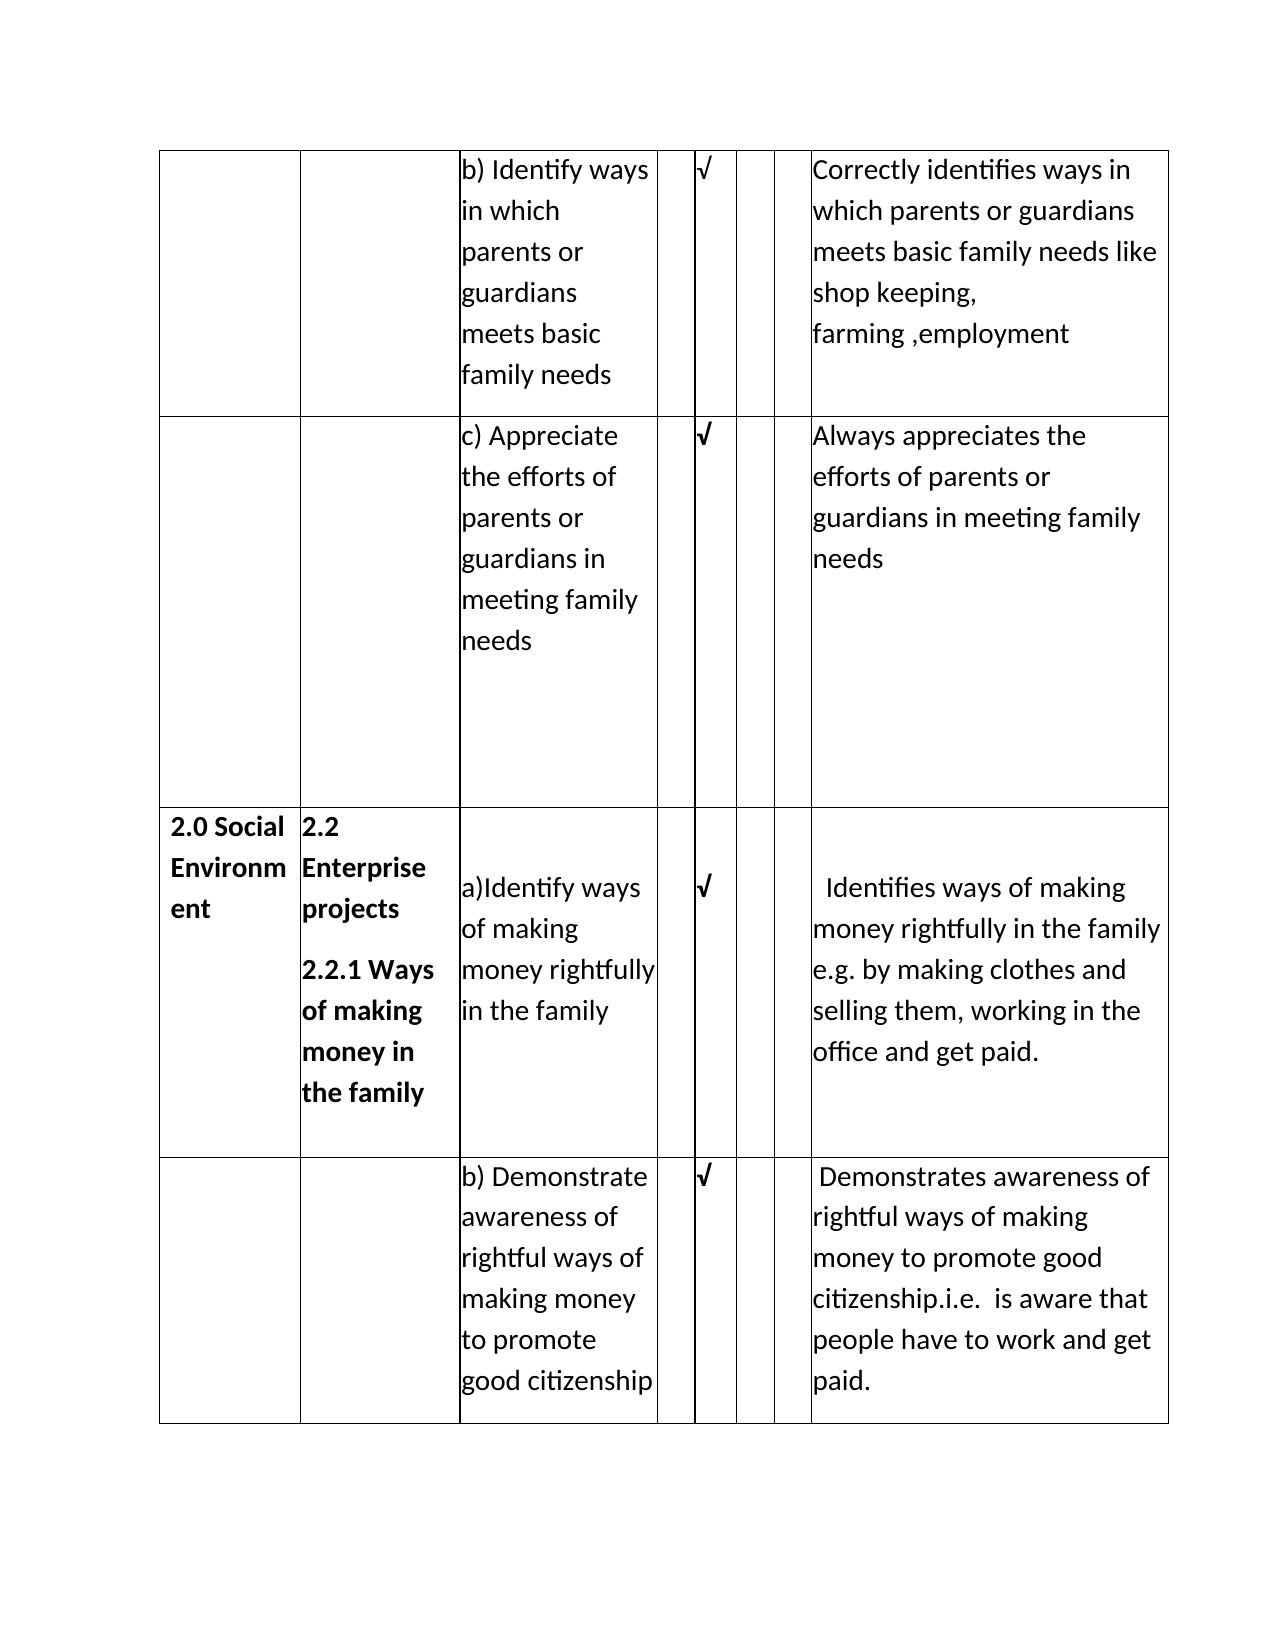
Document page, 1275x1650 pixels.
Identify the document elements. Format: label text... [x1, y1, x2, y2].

table_cell √ [696, 808, 736, 1157]
table_cell [775, 417, 811, 807]
table_cell [737, 417, 774, 807]
table_cell [737, 151, 774, 416]
table_cell [160, 151, 300, 416]
table_cell Correctly identifies ways in which parents or guardians meets basic family needs like shop keeping, farming ,employment [812, 151, 1168, 416]
table_cell 2.0 Social Environment [160, 808, 300, 1157]
table_cell √ [696, 1158, 736, 1423]
table_cell b) Demonstrate awareness of rightful ways of making money to promote good citizenship [461, 1158, 657, 1423]
table_cell c) Appreciate the efforts of parents or guardians in meeting family needs [461, 417, 657, 807]
table_cell [160, 417, 300, 807]
table_cell [737, 808, 774, 1157]
table_cell Demonstrates awareness of rightful ways of making money to promote good citizenship.i.e. is aware that people have to work and get paid. [812, 1158, 1168, 1423]
table_cell √ [696, 417, 736, 807]
table_cell [301, 417, 459, 807]
table_cell Identifies ways of making money rightfully in the family e.g. by making clothes and selling them, working in the office and get paid. [812, 808, 1168, 1157]
table_cell [658, 417, 694, 807]
table_cell [737, 1158, 774, 1423]
table_cell [775, 151, 811, 416]
table_cell [658, 151, 694, 416]
table_cell b) Identify ways in which parents or guardians meets basic family needs [461, 151, 657, 416]
table_cell [775, 1158, 811, 1423]
table_cell [775, 808, 811, 1157]
table_cell [301, 1158, 459, 1423]
table_cell Always appreciates the efforts of parents or guardians in meeting family needs [812, 417, 1168, 807]
table_cell 2.2 Enterprise projects 2.2.1 Ways of making money in the family [301, 808, 459, 1157]
table_cell [658, 1158, 694, 1423]
table_cell [301, 151, 459, 416]
table_cell [658, 808, 694, 1157]
table_cell a)Identify ways of making money rightfully in the family [461, 808, 657, 1157]
table_cell √ [696, 151, 736, 416]
table_cell [160, 1158, 300, 1423]
